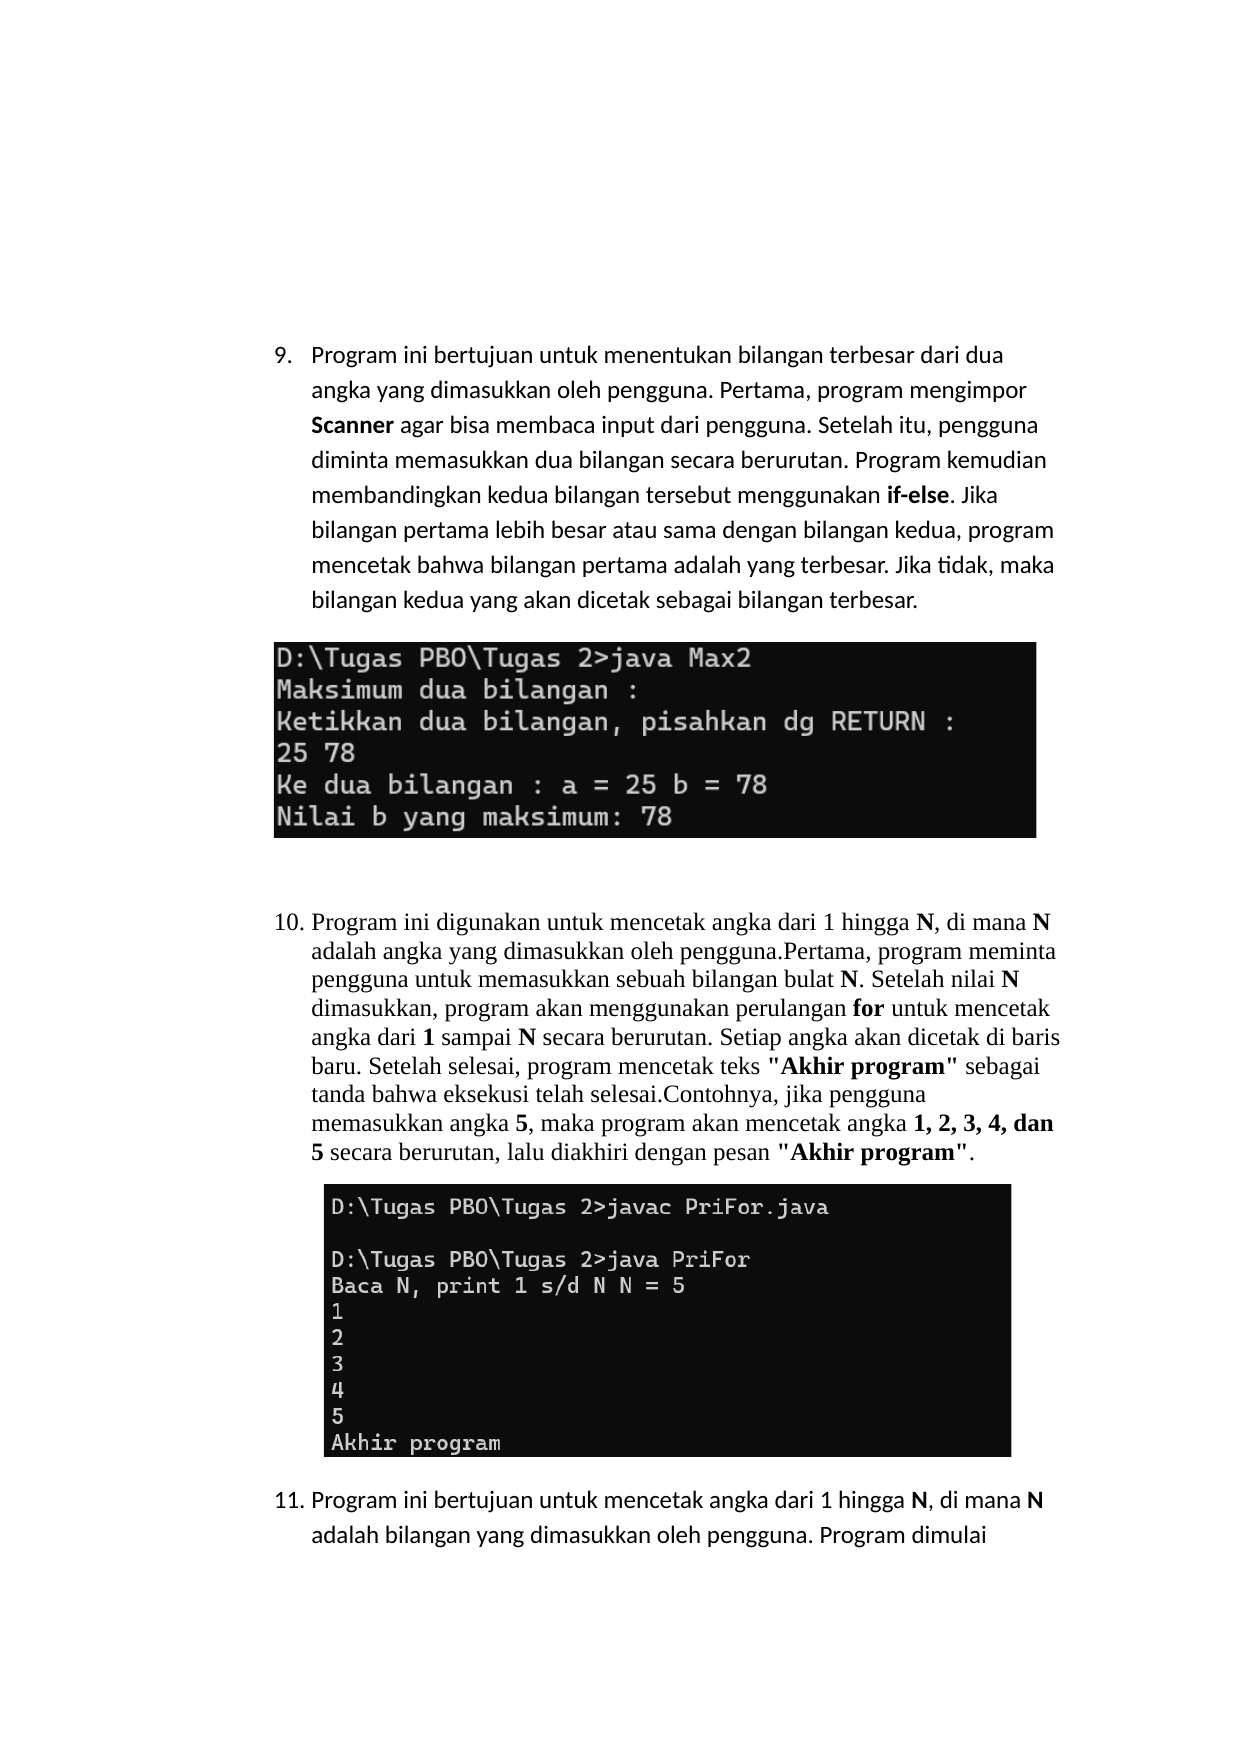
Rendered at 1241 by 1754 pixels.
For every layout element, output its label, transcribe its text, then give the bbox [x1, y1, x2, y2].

list Program ini digunakan untuk mencetak angka dari 1 hingga N, di mana N adalah angka yang dimasukkan oleh pengguna.Pertama, program meminta pengguna untuk memasukkan sebuah bilangan bulat N. Setelah nilai N dimasukkan, program akan menggunakan perulangan for untuk mencetak angka dari 1 sampai N secara berurutan. Setiap angka akan dicetak di baris baru. Setelah selesai, program mencetak teks "Akhir program" sebagai tanda bahwa eksekusi telah selesai.Contohnya, jika pengguna memasukkan angka 5, maka program akan mencetak angka 1, 2, 3, 4, dan 5 secara berurutan, lalu diakhiri dengan pesan "Akhir program". [274, 907, 1063, 1166]
picture [273, 642, 1037, 838]
picture [323, 1184, 1012, 1457]
list Program ini bertujuan untuk menentukan bilangan terbesar dari dua angka yang dimasukkan oleh pengguna. Pertama, program mengimpor Scanner agar bisa membaca input dari pengguna. Setelah itu, pengguna diminta memasukkan dua bilangan secara berurutan. Program kemudian membandingkan kedua bilangan tersebut menggunakan if-else. Jika bilangan pertama lebih besar atau sama dengan bilangan kedua, program mencetak bahwa bilangan pertama adalah yang terbesar. Jika tidak, maka bilangan kedua yang akan dicetak sebagai bilangan terbesar. [274, 339, 1063, 615]
